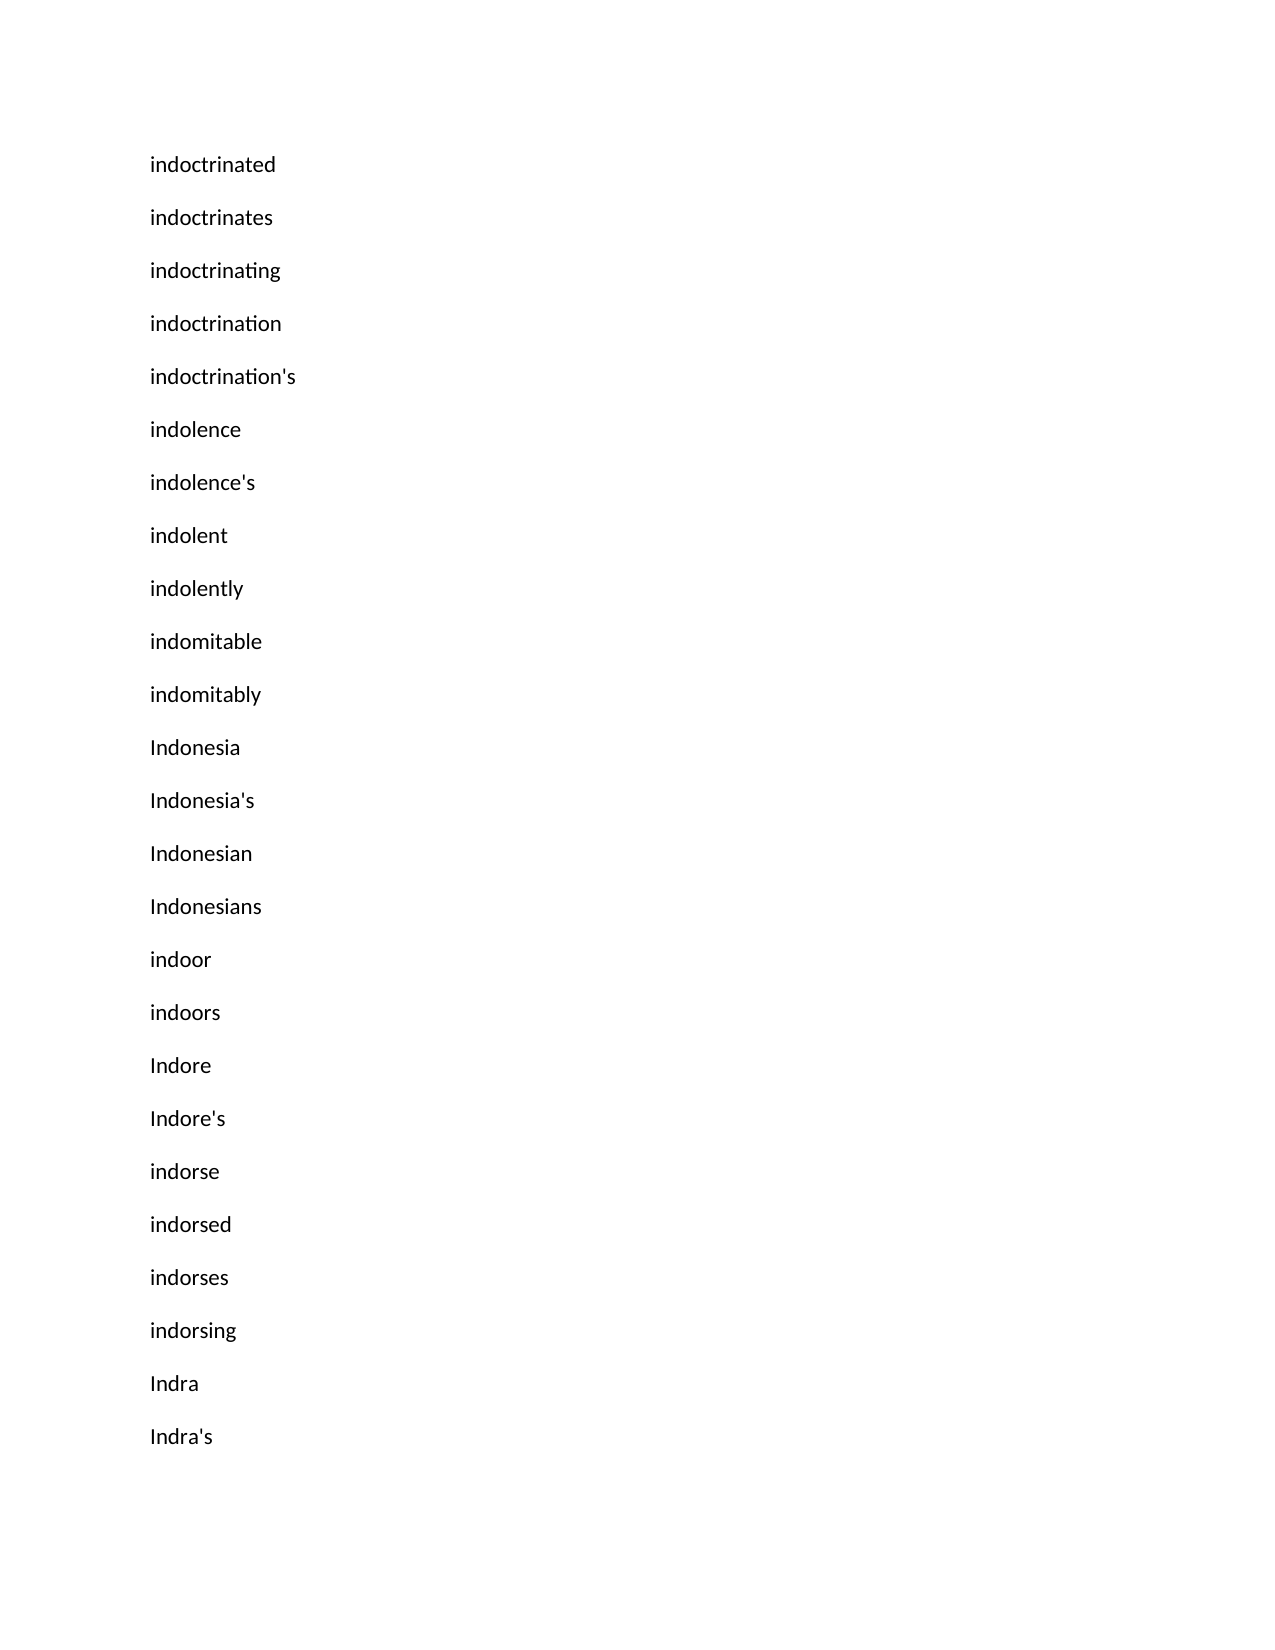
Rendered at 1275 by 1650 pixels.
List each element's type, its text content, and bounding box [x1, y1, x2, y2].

text indoctrinates [150, 203, 1125, 231]
text Indonesia [150, 733, 1125, 761]
text Indore [150, 1051, 1125, 1079]
text indoor [150, 945, 1125, 973]
text indomitably [150, 680, 1125, 708]
text indoctrinating [150, 256, 1125, 284]
text indolence [150, 415, 1125, 443]
text indorses [150, 1263, 1125, 1291]
text indolent [150, 521, 1125, 549]
text indomitable [150, 627, 1125, 655]
text Indonesian [150, 839, 1125, 867]
text indolence's [150, 468, 1125, 496]
text Indore's [150, 1104, 1125, 1132]
text Indonesians [150, 892, 1125, 920]
text indolently [150, 574, 1125, 602]
text indoctrination's [150, 362, 1125, 390]
text indoctrination [150, 309, 1125, 337]
text indoctrinated [150, 150, 1125, 178]
text Indra's [150, 1422, 1125, 1451]
text indorsing [150, 1316, 1125, 1344]
text Indra [150, 1369, 1125, 1397]
text indorse [150, 1157, 1125, 1185]
text indorsed [150, 1210, 1125, 1238]
text Indonesia's [150, 786, 1125, 814]
text indoors [150, 998, 1125, 1026]
